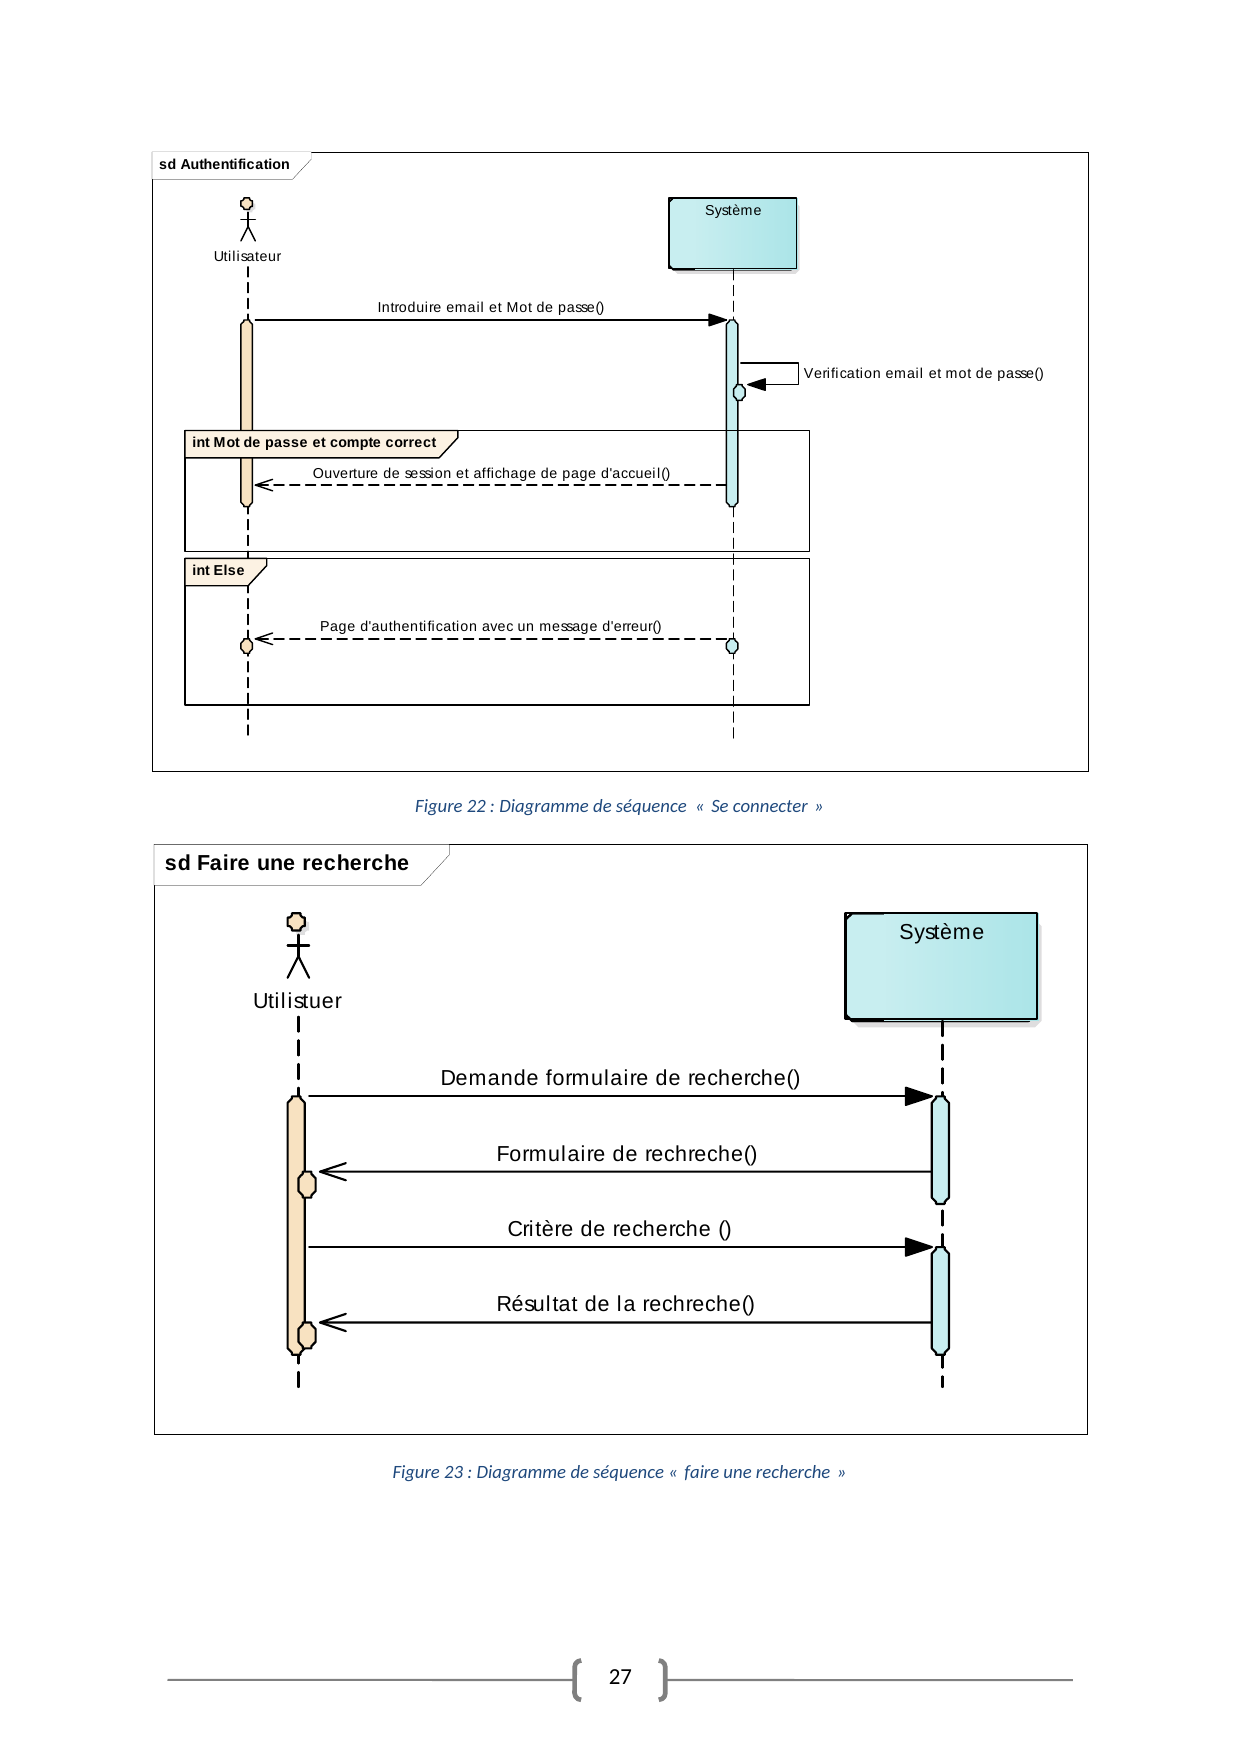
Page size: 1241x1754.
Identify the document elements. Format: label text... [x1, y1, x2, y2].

text Figure 22 : Diagramme de séquence « Se connecter » [148, 794, 1093, 817]
text Figure 23 : Diagramme de séquence « faire une recherche » [148, 1460, 1093, 1483]
